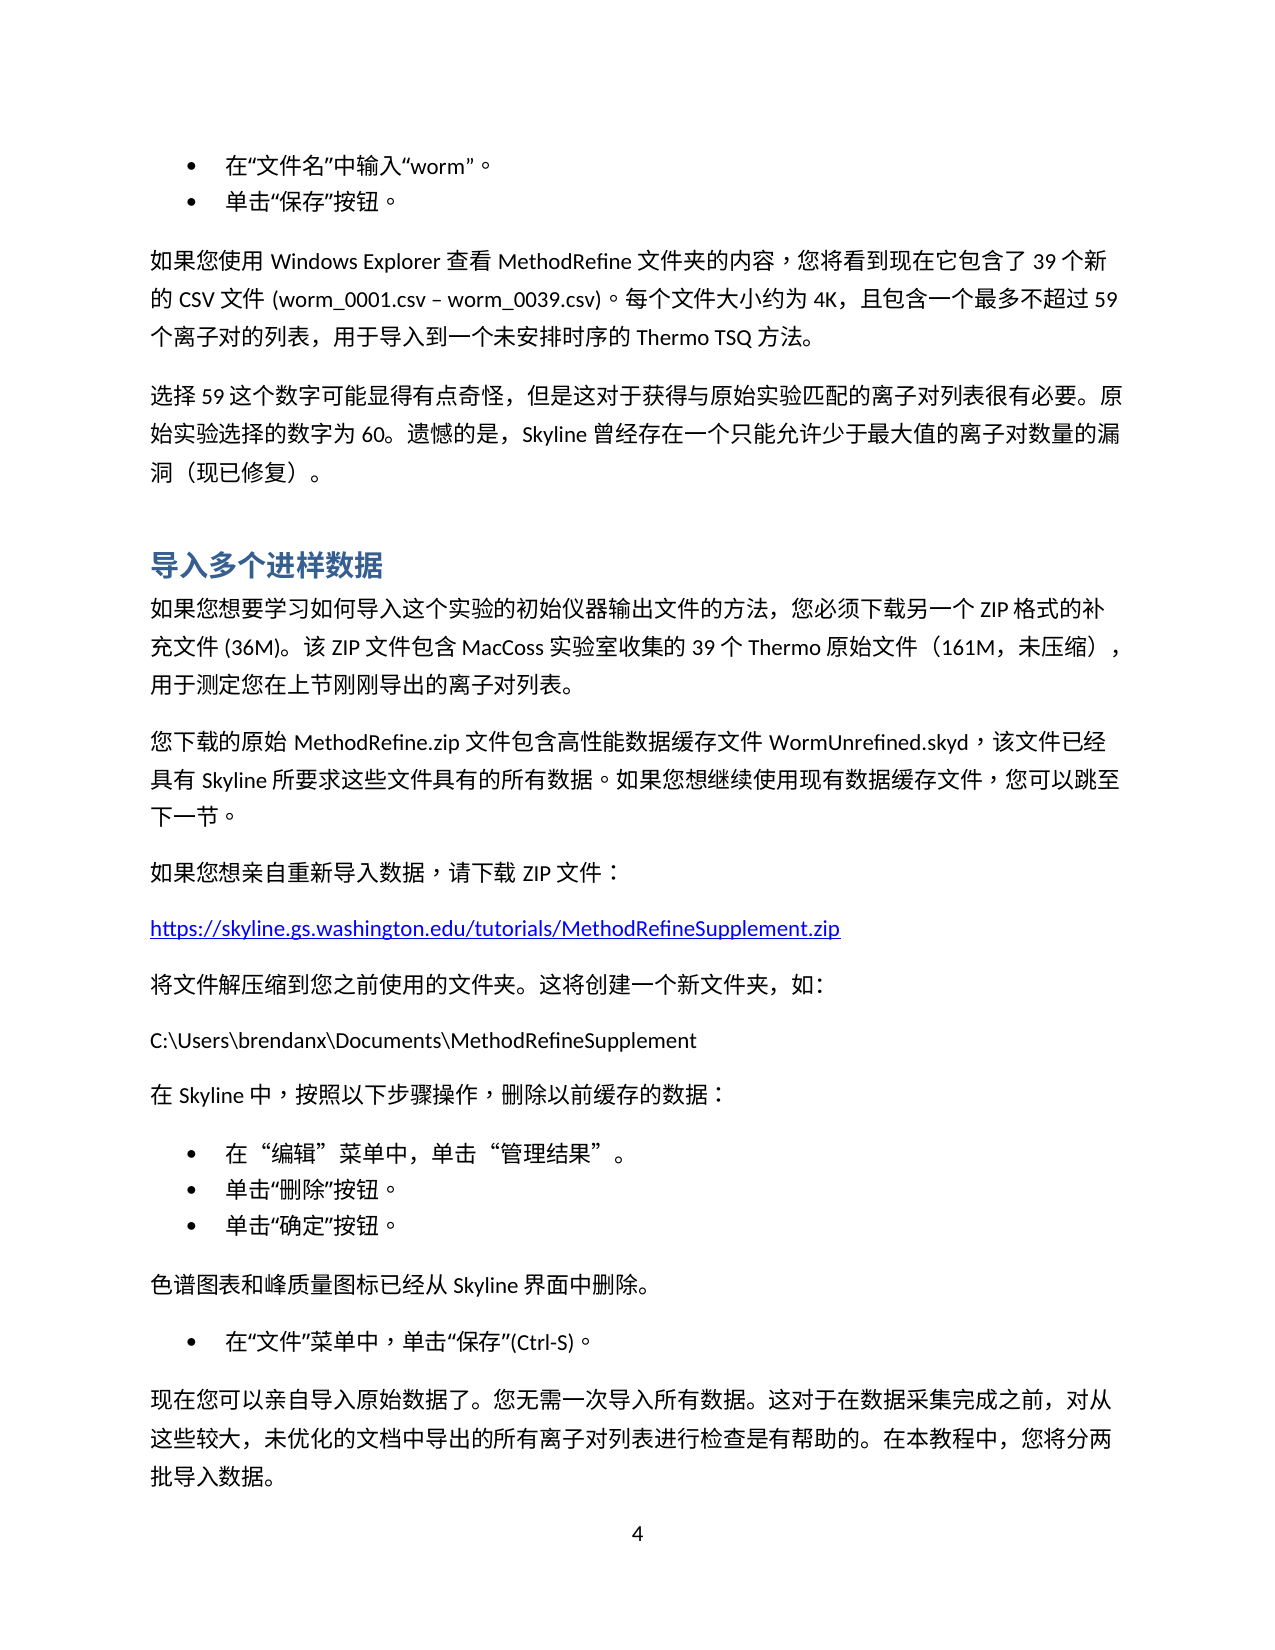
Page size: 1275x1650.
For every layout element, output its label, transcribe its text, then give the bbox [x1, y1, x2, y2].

list 在“文件名”中输入“worm”。 [187, 150, 1125, 181]
text 在 Skyline 中，按照以下步骤操作，删除以前缓存的数据： [150, 1079, 1125, 1110]
text 如果您使用 Windows Explorer 查看 MethodRefine 文件夹的内容，您将看到现在它包含了 39 个新的 CSV 文件 (worm_0001.csv – worm_0039.csv)。每个文件大小约为 4K，且包含一个最多不超过 59 个离子对的列表，用于导入到一个未安排时序的 Thermo TSQ 方法。 [150, 243, 1125, 352]
text 将文件解压缩到您之前使用的文件夹。这将创建一个新文件夹，如： [150, 967, 1125, 1000]
text 如果您想要学习如何导入这个实验的初始仪器输出文件的方法，您必须下载另一个 ZIP 格式的补充文件 (36M)。该 ZIP 文件包含MacCoss 实验室收集的 39 个 Thermo 原始文件（161M，未压缩），用于测定您在上节刚刚导出的离子对列表。 [150, 591, 1125, 701]
text 如果您想亲自重新导入数据，请下载 ZIP 文件： [150, 857, 1125, 888]
list 在“编辑”菜单中，单击“管理结果”。 [187, 1136, 1125, 1169]
subtitle 导入多个进样数据 [150, 542, 1125, 585]
list 单击“确定”按钮。 [187, 1210, 1125, 1241]
text https://skyline.gs.washington.edu/tutorials/MethodRefineSupplement.zip [150, 914, 1125, 942]
list 在“文件”菜单中，单击“保存”(Ctrl-S)。 [187, 1326, 1125, 1357]
text C:\Users\brendanx\Documents\MethodRefineSupplement [150, 1026, 1125, 1054]
list 单击“删除”按钮。 [187, 1174, 1125, 1205]
text 色谱图表和峰质量图标已经从 Skyline 界面中删除。 [150, 1267, 1125, 1300]
list 单击“保存”按钮。 [187, 186, 1125, 217]
text 选择 59 这个数字可能显得有点奇怪，但是这对于获得与原始实验匹配的离子对列表很有必要。原始实验选择的数字为 60。遗憾的是，Skyline 曾经存在一个只能允许少于最大值的离子对数量的漏洞（现已修复）。 [150, 378, 1125, 488]
text 您下载的原始 MethodRefine.zip 文件包含高性能数据缓存文件 WormUnrefined.skyd，该文件已经具有 Skyline 所要求这些文件具有的所有数据。如果您想继续使用现有数据缓存文件，您可以跳至下一节。 [150, 726, 1125, 832]
text 现在您可以亲自导入原始数据了。您无需一次导入所有数据。这对于在数据采集完成之前，对从这些较大，未优化的文档中导出的所有离子对列表进行检查是有帮助的。在本教程中，您将分两批导入数据。 [150, 1382, 1125, 1492]
